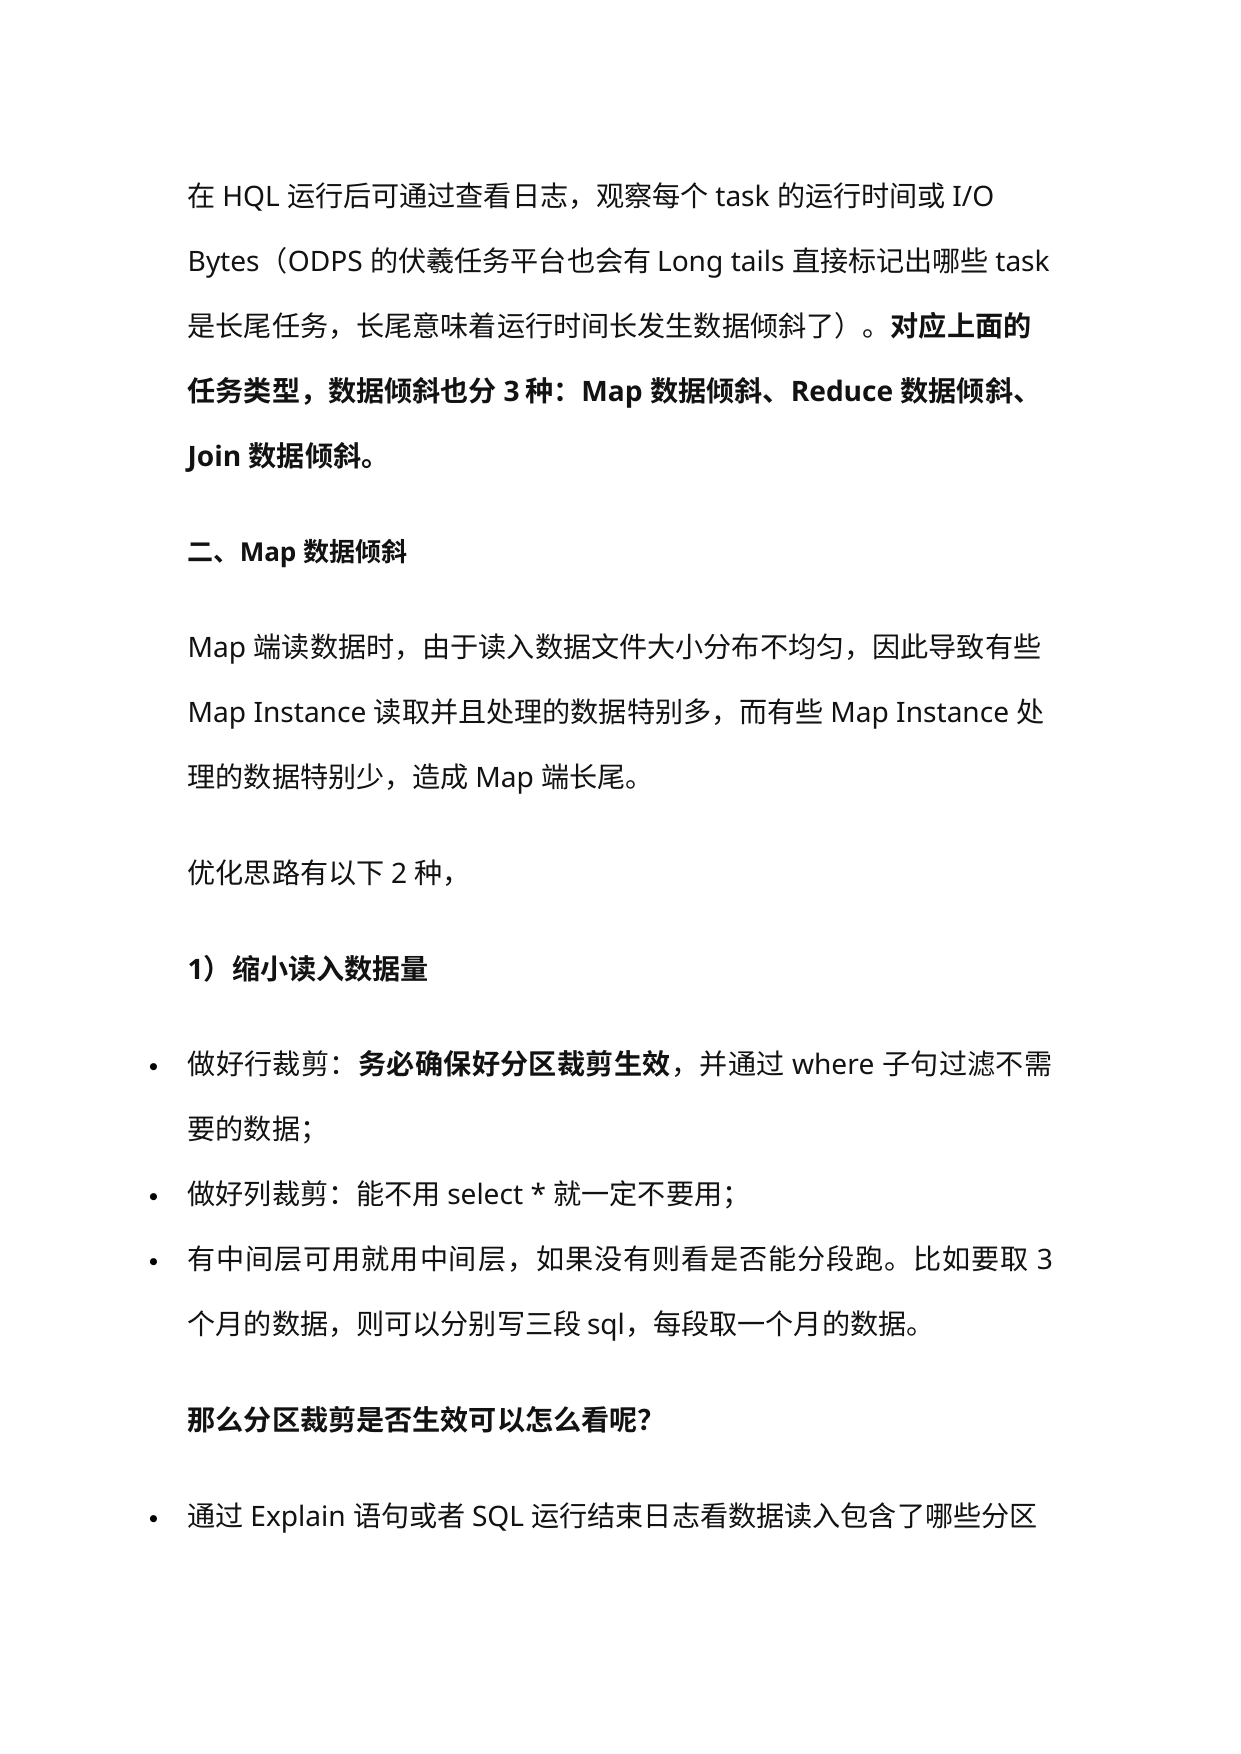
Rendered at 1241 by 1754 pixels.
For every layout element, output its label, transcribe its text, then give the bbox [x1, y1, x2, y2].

text 优化思路有以下 2 种， [187, 839, 1053, 904]
text 在 HQL 运行后可通过查看日志，观察每个 task 的运行时间或 I/O Bytes（ODPS 的伏羲任务平台也会有Long tails 直接标记出哪些 task 是长尾任务，长尾意味着运行时间长发生数据倾斜了）。对应上面的任务类型，数据倾斜也分 3种：Map 数据倾斜、Reduce 数据倾斜、Join 数据倾斜。 [187, 162, 1053, 487]
list 做好行裁剪：务必确保好分区裁剪生效，并通过 where 子句过滤不需要的数据； [150, 1030, 1053, 1160]
list 通过 Explain 语句或者 SQL 运行结束日志看数据读入包含了哪些分区 [150, 1481, 1053, 1546]
text 那么分区裁剪是否生效可以怎么看呢？ [187, 1386, 1053, 1451]
list 有中间层可用就用中间层，如果没有则看是否能分段跑。比如要取3个月的数据，则可以分别写三段sql，每段取一个月的数据。 [150, 1225, 1053, 1355]
list 做好列裁剪：能不用 select * 就一定不要用； [150, 1160, 1053, 1225]
subtitle 二、Map 数据倾斜 [187, 518, 1053, 583]
text Map 端读数据时，由于读入数据文件大小分布不均匀，因此导致有些 Map Instance 读取并且处理的数据特别多，而有些 Map Instance 处理的数据特别少，造成 Map 端长尾。 [187, 613, 1053, 808]
text 1）缩小读入数据量 [187, 934, 1053, 999]
